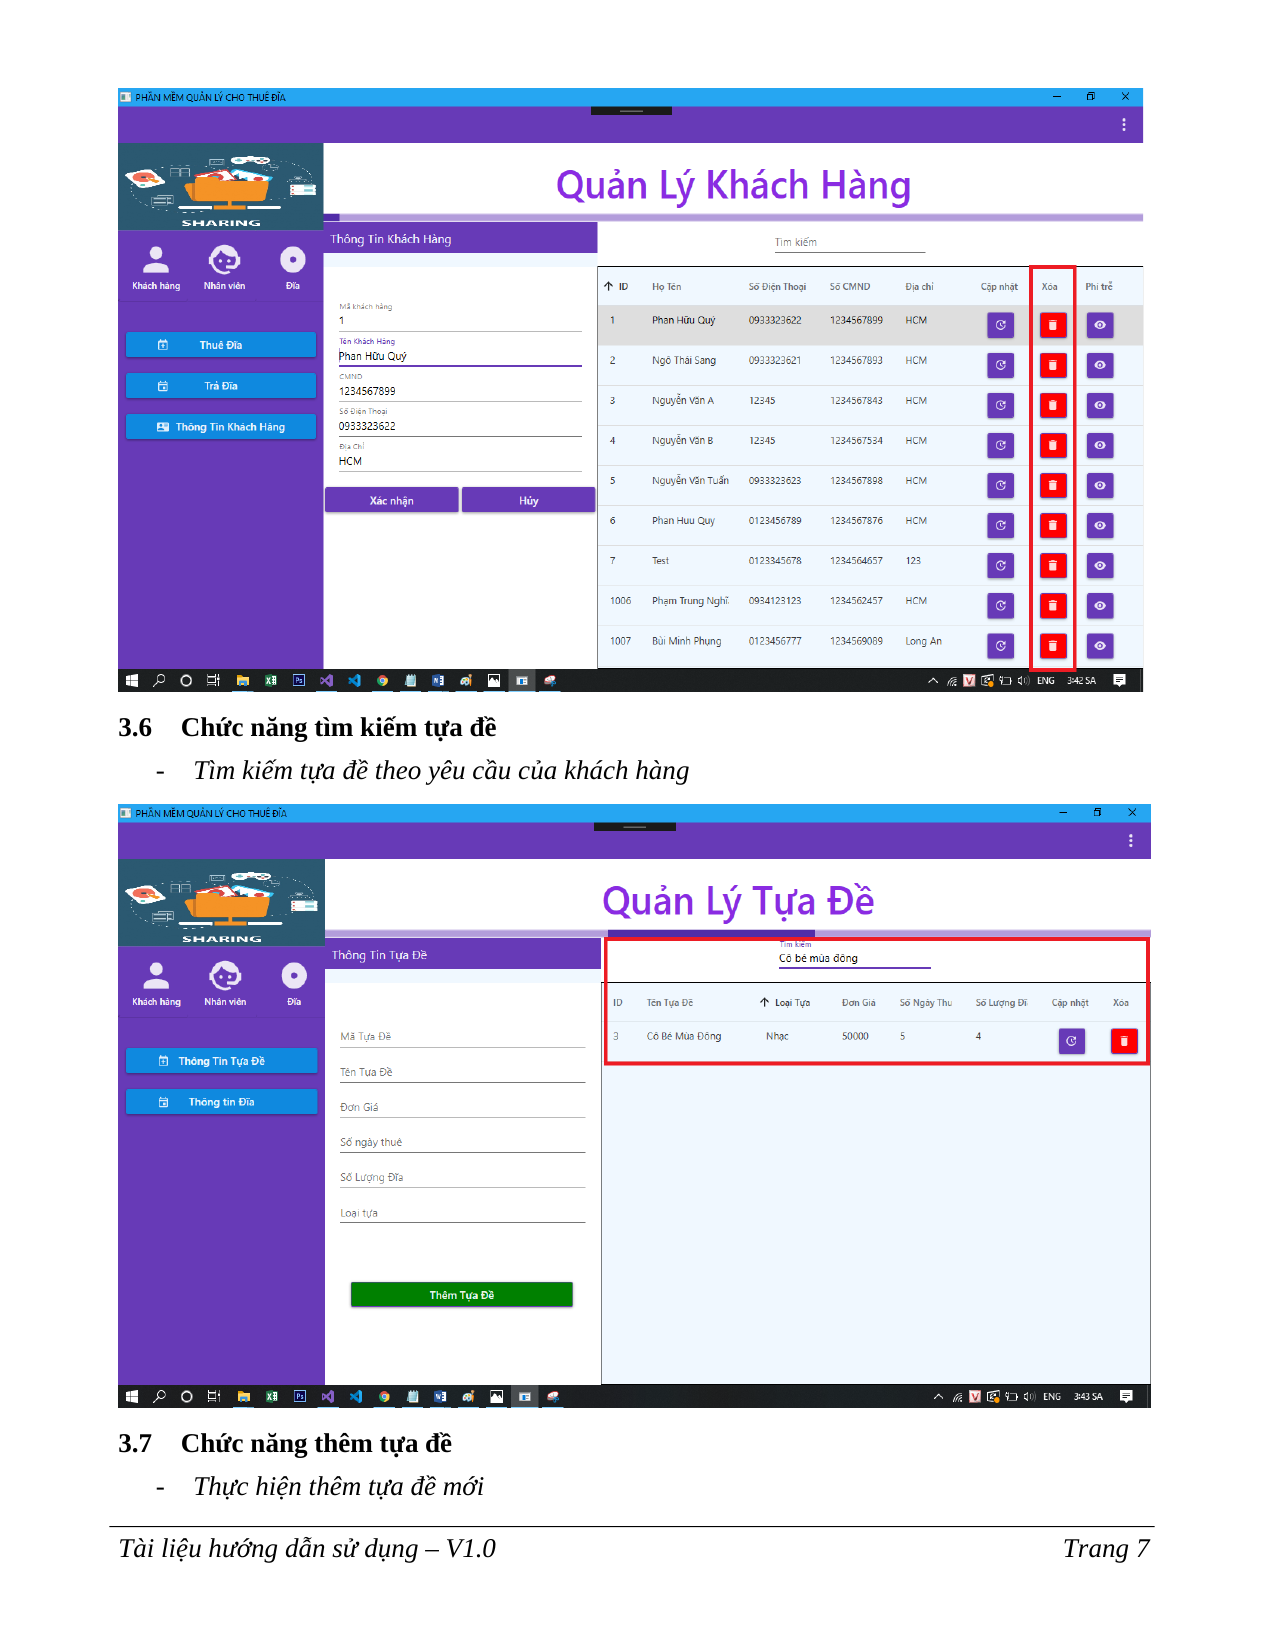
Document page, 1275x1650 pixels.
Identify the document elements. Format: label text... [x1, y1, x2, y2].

picture [118, 88, 1144, 692]
picture [118, 804, 1151, 1408]
subtitle Chức năng thêm tựa đề [118, 1427, 1186, 1458]
subtitle Chức năng tìm kiếm tựa đề [118, 711, 1186, 742]
list Thực hiện thêm tựa đề mới [156, 1470, 1186, 1501]
list Tìm kiếm tựa đề theo yêu cầu của khách hàng [156, 754, 1186, 786]
